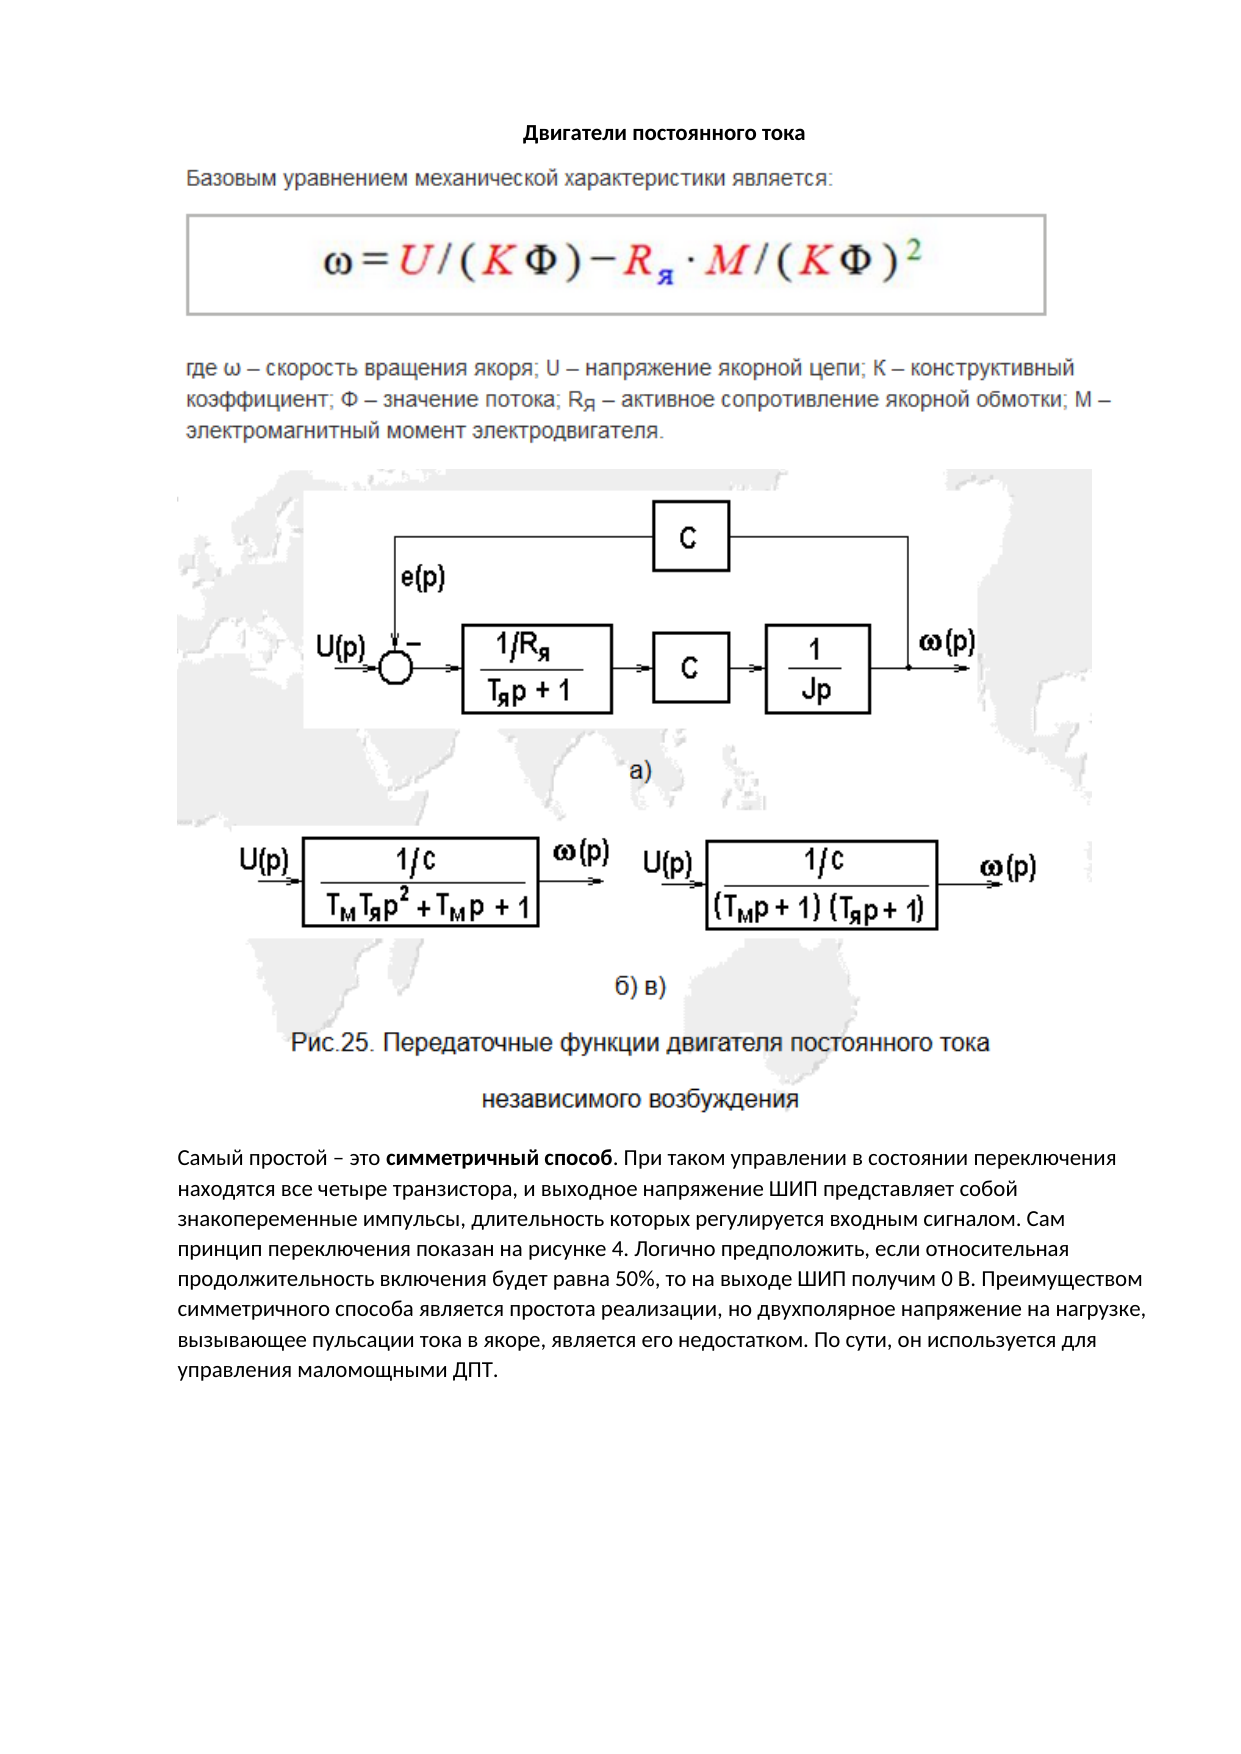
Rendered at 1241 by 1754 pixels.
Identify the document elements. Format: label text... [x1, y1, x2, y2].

text Самый простой – это симметричный способ. При таком управлении в состоянии переключения находятся все четыре транзистора, и выходное напряжение ШИП представляет собой знакопеременные импульсы, длительность которых регулируется входным сигналом. Сам принцип переключения показан на рисунке 4. Логично предположить, если относительная продолжительность включения будет равна 50%, то на выходе ШИП получим 0 В. Преимуществом симметричного способа является простота реализации, но двухполярное напряжение на нагрузке, вызывающее пульсации тока в якоре, является его недостатком. По сути, он используется для управления маломощными ДПТ. [177, 1143, 1152, 1383]
picture [177, 469, 1092, 1125]
picture [177, 164, 1136, 451]
text Двигатели постоянного тока [177, 118, 1152, 146]
